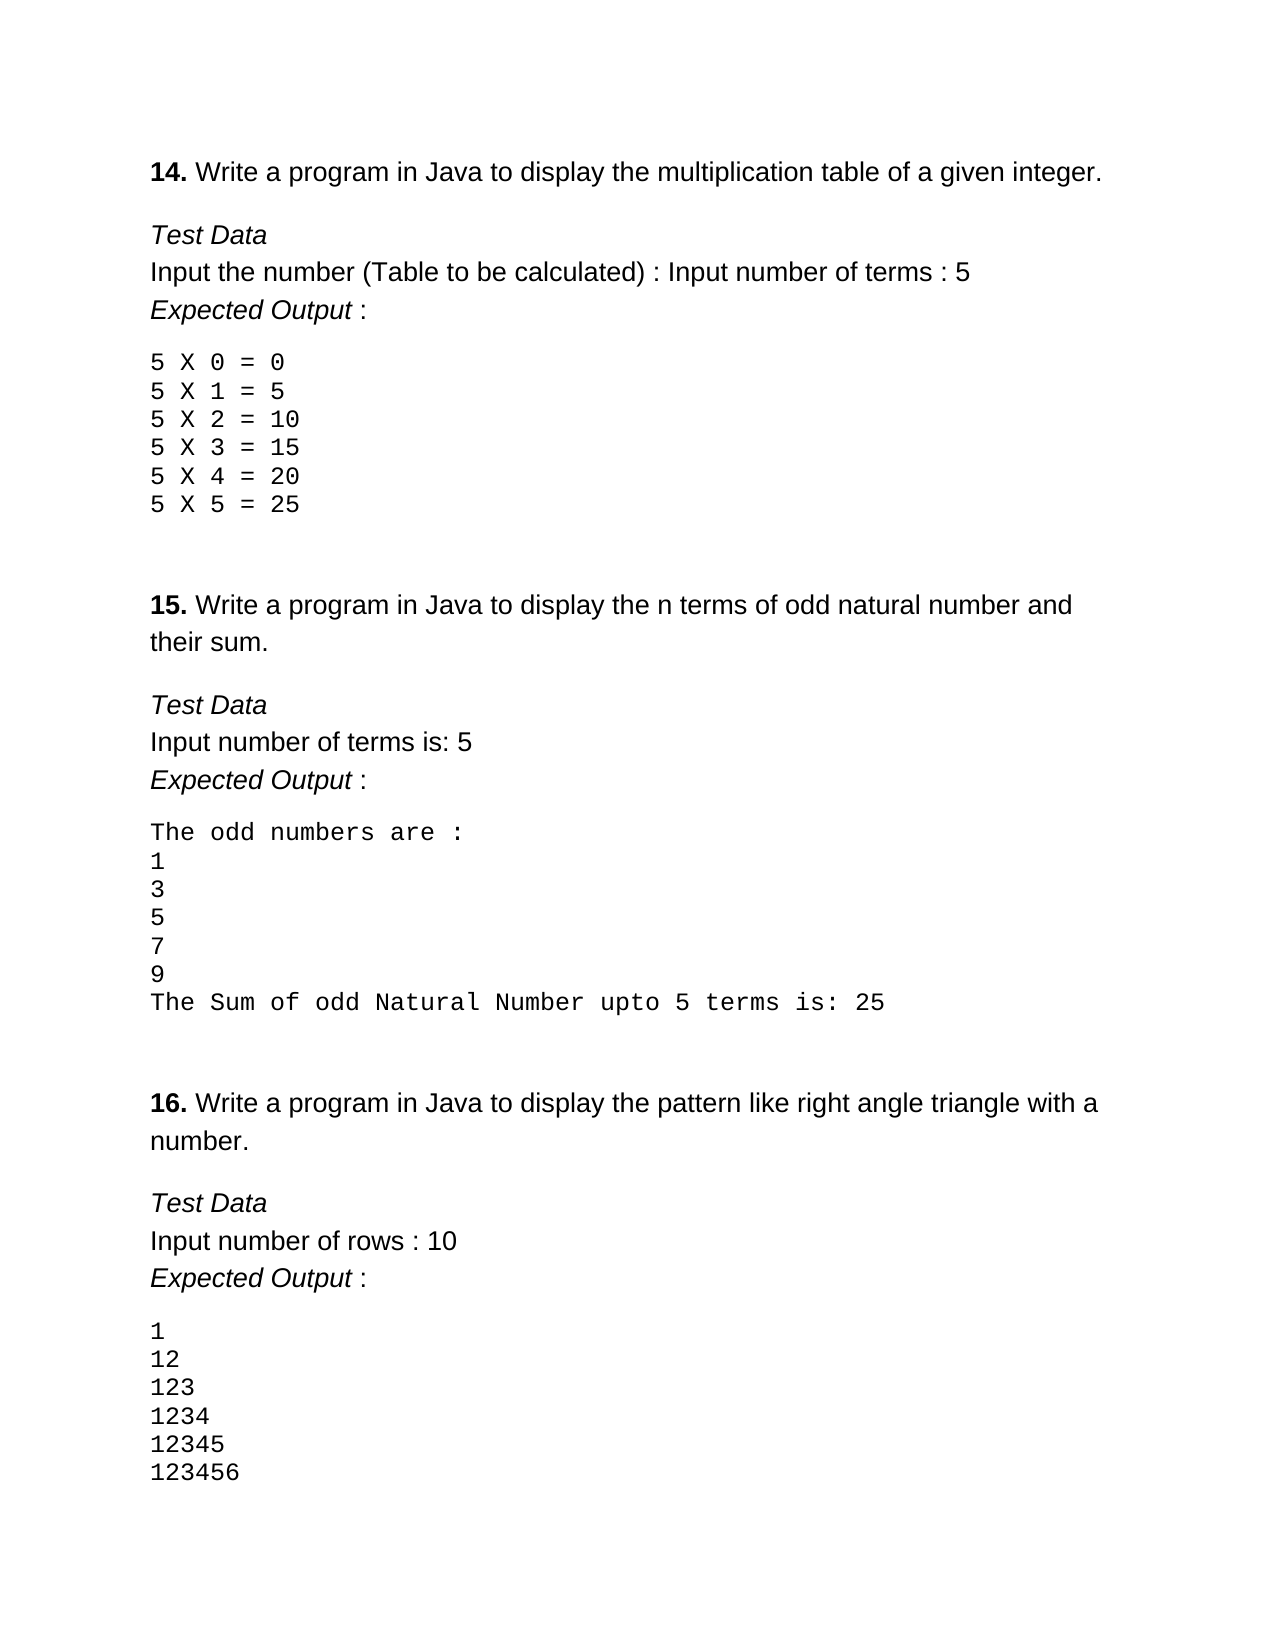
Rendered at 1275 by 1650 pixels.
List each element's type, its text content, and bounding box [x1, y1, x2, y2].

text 9 [150, 962, 1125, 990]
text 5 X 4 = 20 [150, 463, 1125, 492]
text 14. Write a program in Java to display the multiplication table of a given integer. [150, 150, 1125, 187]
text 1 [150, 1318, 1125, 1347]
text 5 X 0 = 0 [150, 350, 1125, 378]
text 123 [150, 1375, 1125, 1403]
text The Sum of odd Natural Number upto 5 terms is: 25 [150, 990, 1125, 1018]
text 5 [150, 905, 1125, 933]
text 123456 [150, 1460, 1125, 1488]
text 5 X 3 = 15 [150, 435, 1125, 463]
text 7 [150, 933, 1125, 962]
text Test Data Input number of rows : 10 Expected Output : [150, 1181, 1125, 1293]
text 12 [150, 1347, 1125, 1375]
text 15. Write a program in Java to display the n terms of odd natural number and their sum. [150, 582, 1125, 657]
text 1 [150, 848, 1125, 877]
text 16. Write a program in Java to display the pattern like right angle triangle with a number. [150, 1081, 1125, 1156]
text The odd numbers are : [150, 820, 1125, 848]
text 5 X 1 = 5 [150, 378, 1125, 407]
text 1234 [150, 1403, 1125, 1432]
text 12345 [150, 1432, 1125, 1460]
text Test Data Input the number (Table to be calculated) : Input number of terms : 5 Expected Output : [150, 212, 1125, 325]
text 5 X 2 = 10 [150, 407, 1125, 435]
text 5 X 5 = 25 [150, 492, 1125, 520]
text 3 [150, 877, 1125, 905]
text Test Data Input number of terms is: 5 Expected Output : [150, 682, 1125, 795]
